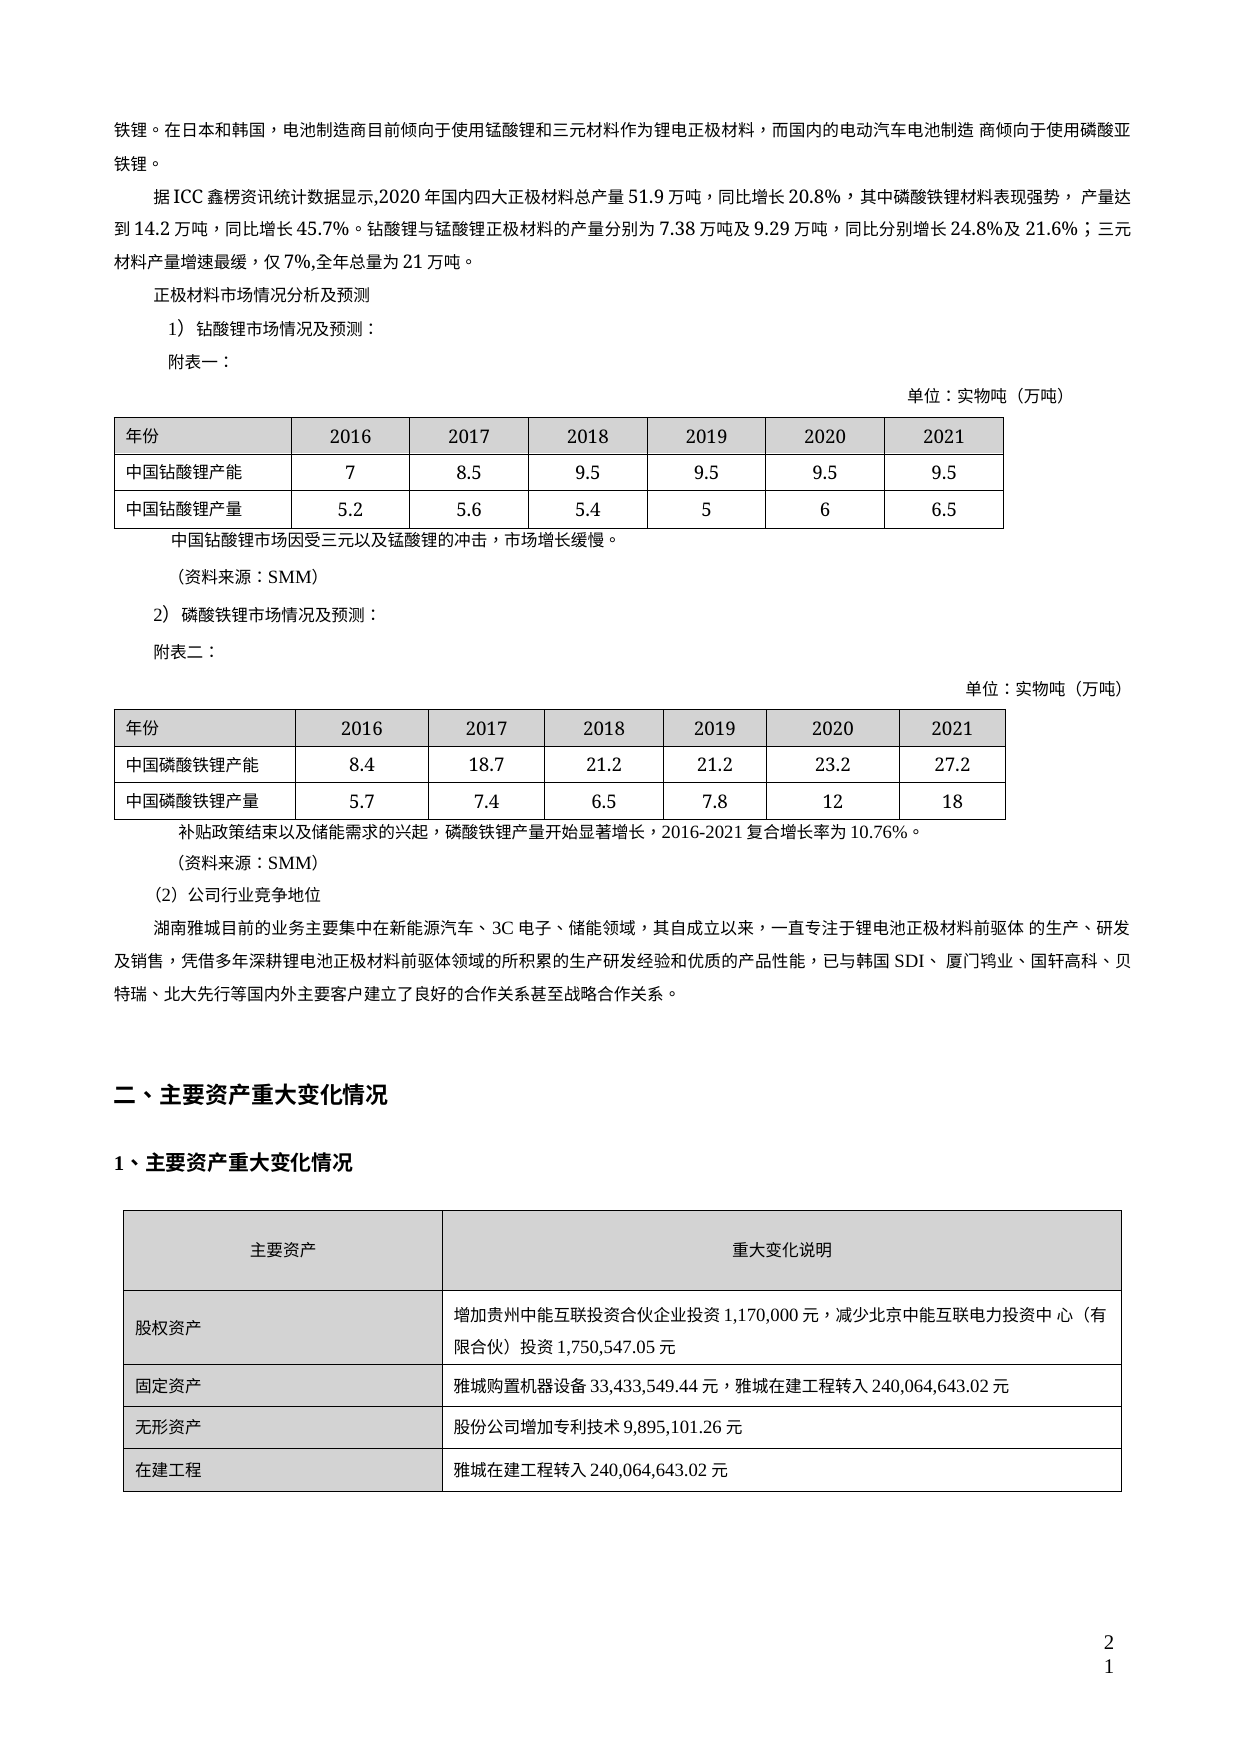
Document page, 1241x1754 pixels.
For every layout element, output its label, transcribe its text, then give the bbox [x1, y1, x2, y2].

table_cell 雅城购置机器设备33,433,549.44元，雅城在建工程转入240,064,643.02元 [443, 1365, 1121, 1406]
table_cell 6 [766, 491, 884, 527]
table_header 2021 [900, 710, 1005, 746]
table_cell 7.8 [664, 783, 766, 819]
table_cell 5.7 [296, 783, 428, 819]
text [113, 108, 1132, 178]
table_cell 5.2 [292, 491, 409, 527]
table_header 2020 [766, 418, 884, 453]
table_cell 5.4 [529, 491, 647, 527]
table_cell 23.2 [767, 747, 899, 782]
table_header 2018 [545, 710, 663, 746]
table_header 重大变化说明 [443, 1211, 1121, 1290]
text 1、主要资产重大变化情况 [113, 1148, 1132, 1177]
text 据ICC鑫楞资讯统计数据显示,2020年国内四大正极材料总产量51.9万吨，同比增长20.8%，其中磷酸铁锂材料表现强势， 产量达到14.2万吨，同比增长45.7%。钻酸锂与锰酸锂正极材料的产量分别为7.38万吨及9.29万吨，同比分别增长24.8%及 21.6%；三元材料产量增速最缓，仅7%,全年总量为21万吨。 [113, 178, 1132, 274]
table_cell 中国磷酸铁锂产量 [115, 783, 295, 819]
table_cell 雅城在建工程转入240,064,643.02元 [443, 1449, 1121, 1491]
table_header 年份 [115, 418, 291, 453]
table_cell 7.4 [429, 783, 544, 819]
table_cell 无形资产 [124, 1407, 442, 1448]
table_header 主要资产 [124, 1211, 442, 1290]
text 附表二： [113, 640, 1132, 663]
table_header 2020 [767, 710, 899, 746]
table_header 2019 [648, 418, 765, 453]
text 1）钻酸锂市场情况及预测： [113, 308, 1132, 342]
table_cell 中国钻酸锂产能 [115, 455, 291, 490]
table_cell 固定资产 [124, 1365, 442, 1406]
table_header 2017 [410, 418, 528, 453]
table_header 2016 [296, 710, 428, 746]
table_cell 7 [292, 455, 409, 490]
table_cell 5.6 [410, 491, 528, 527]
text （2）公司行业竞争地位 [113, 876, 1132, 908]
table_cell 18 [900, 783, 1005, 819]
text 附表一： [113, 342, 1132, 375]
text （资料来源：SMM） [113, 566, 1132, 588]
text 湖南雅城目前的业务主要集中在新能源汽车、3C电子、储能领域，其自成立以来，一直专注于锂电池正极材料前驱体 的生产、研发及销售，凭借多年深耕锂电池正极材料前驱体领域的所积累的生产研发经验和优质的产品性能，已与韩国SDI、 厦门鸨业、国轩高科、贝特瑞、北大先行等国内外主要客户建立了良好的合作关系甚至战略合作关系。 [113, 908, 1132, 1006]
table_cell 5 [648, 491, 765, 527]
text 单位：实物吨（万吨） [113, 678, 1132, 700]
table_cell 6.5 [885, 491, 1003, 527]
table_cell 9.5 [648, 455, 765, 490]
table_cell 增加贵州中能互联投资合伙企业投资1,170,000元，减少北京中能互联电力投资中 心（有限合伙）投资1,750,547.05元 [443, 1291, 1121, 1364]
text （资料来源：SMM） [113, 843, 1132, 876]
table_cell 27.2 [900, 747, 1005, 782]
table_header 年份 [115, 710, 295, 746]
table_cell 中国钻酸锂产量 [115, 491, 291, 527]
table_cell 9.5 [766, 455, 884, 490]
table_cell 9.5 [529, 455, 647, 490]
text 中国钻酸锂市场因受三元以及锰酸锂的冲击，市场增长缓慢。 [171, 528, 1132, 551]
table_cell 21.2 [545, 747, 663, 782]
table_header 2016 [292, 418, 409, 453]
table_cell 6.5 [545, 783, 663, 819]
table_cell 股份公司增加专利技术9,895,101.26元 [443, 1407, 1121, 1448]
table_cell 18.7 [429, 747, 544, 782]
text 二、主要资产重大变化情况 [113, 1079, 1132, 1111]
text 正极材料市场情况分析及预测 [113, 274, 1132, 308]
table_cell 在建工程 [124, 1449, 442, 1491]
table_cell 中国磷酸铁锂产能 [115, 747, 295, 782]
text 补贴政策结束以及储能需求的兴起，磷酸铁锂产量开始显著增长，2016-2021复合增长率为10.76%。 [178, 820, 1132, 843]
table_cell 8.4 [296, 747, 428, 782]
table_header 2021 [885, 418, 1003, 453]
table_cell 9.5 [885, 455, 1003, 490]
table_header 2018 [529, 418, 647, 453]
table_cell 12 [767, 783, 899, 819]
text 2）磷酸铁锂市场情况及预测： [113, 603, 1132, 626]
table_cell 21.2 [664, 747, 766, 782]
table_cell 8.5 [410, 455, 528, 490]
table_cell 股权资产 [124, 1291, 442, 1364]
table_header 2019 [664, 710, 766, 746]
text 单位：实物吨（万吨） [113, 375, 1073, 409]
table_header 2017 [429, 710, 544, 746]
